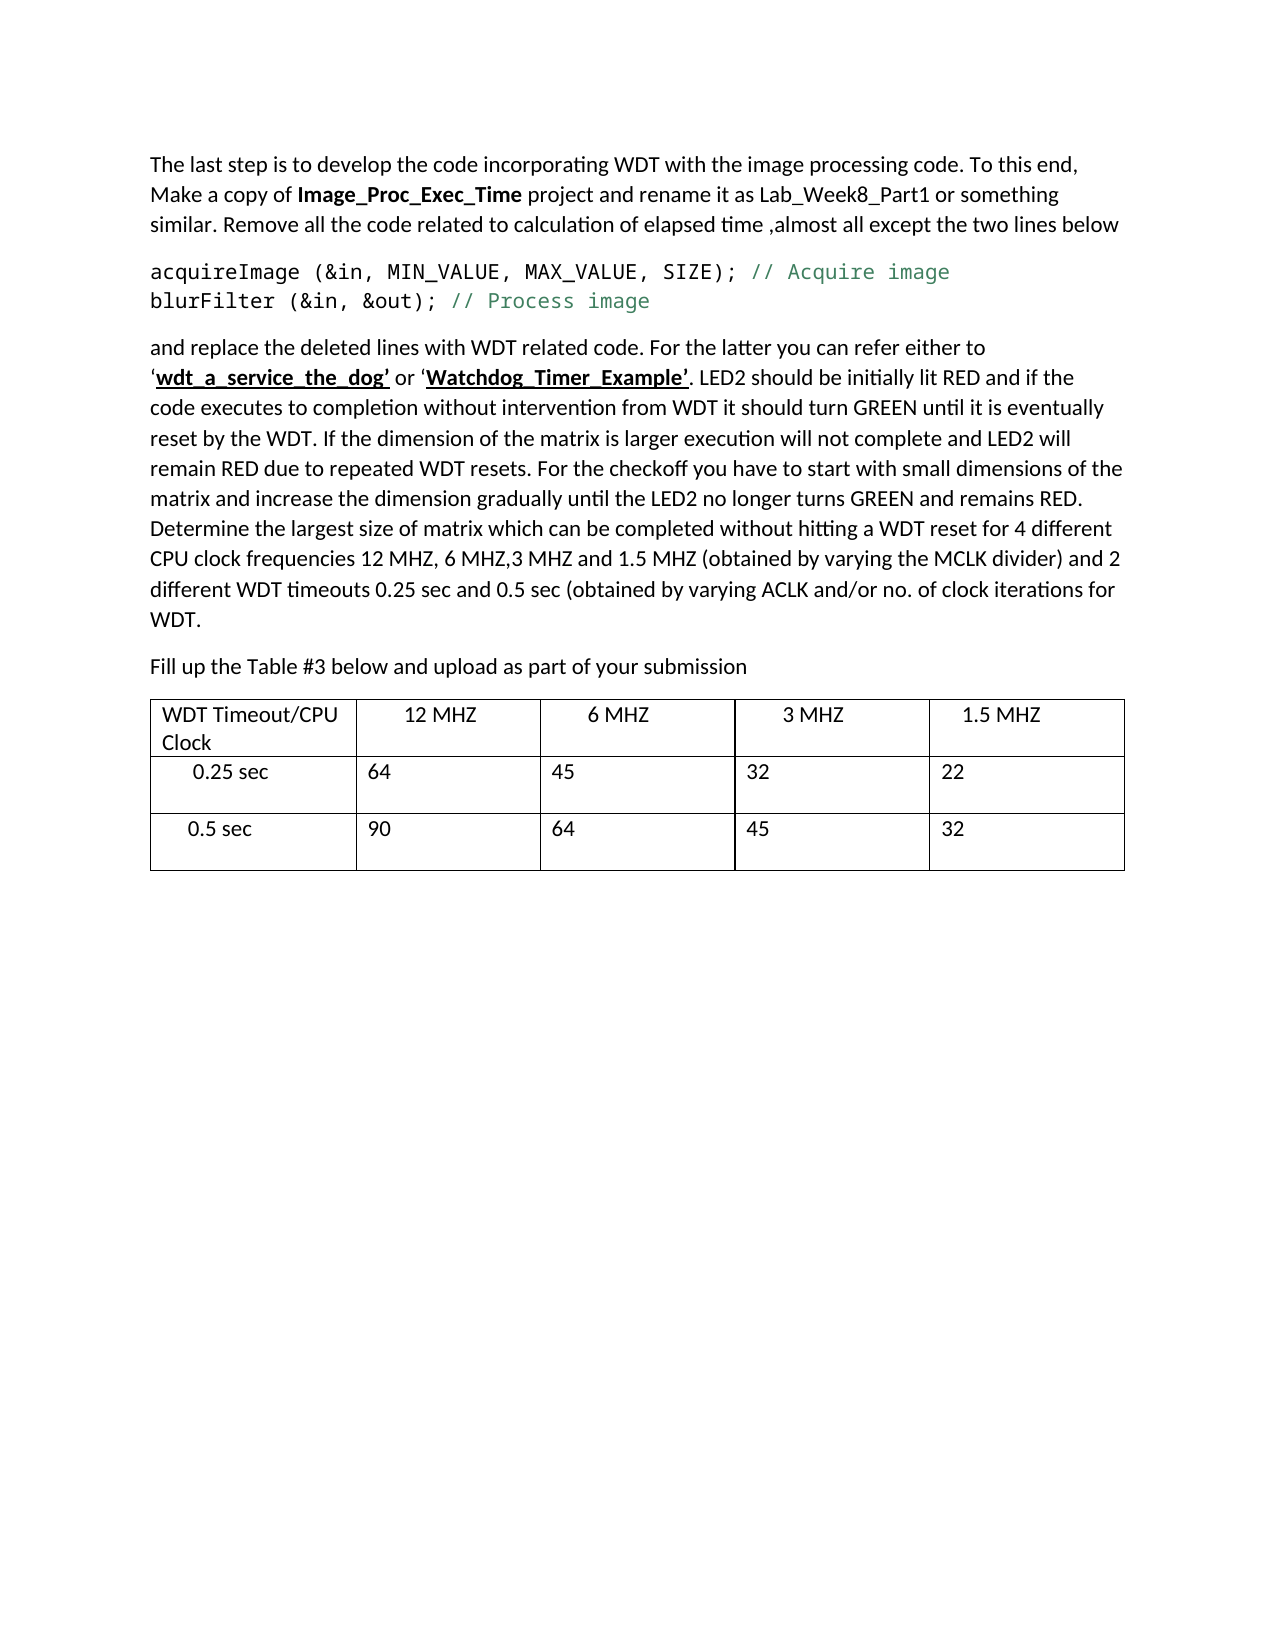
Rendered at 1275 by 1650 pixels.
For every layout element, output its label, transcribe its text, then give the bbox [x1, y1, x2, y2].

table_cell 45 [736, 814, 929, 870]
table_cell 64 [357, 757, 540, 813]
table_header 6 MHZ [541, 700, 734, 756]
text acquireImage (&in, MIN_VALUE, MAX_VALUE, SIZE); // Acquire image [150, 257, 1125, 286]
table_header 3 MHZ [736, 700, 929, 756]
text The last step is to develop the code incorporating WDT with the image processing code. To this end, Make a copy of Image_Proc_Exec_Time project and rename it as Lab_Week8_Part1 or something similar. Remove all the code related to calculation of elapsed time ,almost all except the two lines below [150, 150, 1125, 238]
text blurFilter (&in, &out); // Process image [150, 286, 1125, 314]
text Fill up the Table #3 below and upload as part of your submission [150, 652, 1125, 680]
table_header WDT Timeout/CPU Clock [151, 700, 356, 756]
table_cell 22 [930, 757, 1124, 813]
text and replace the deleted lines with WDT related code. For the latter you can refer either to ‘wdt_a_service_the_dog’ or ‘Watchdog_Timer_Example’. LED2 should be initially lit RED and if the code executes to completion without intervention from WDT it should turn GREEN until it is eventually reset by the WDT. If the dimension of the matrix is larger execution will not complete and LED2 will remain RED due to repeated WDT resets. For the checkoff you have to start with small dimensions of the matrix and increase the dimension gradually until the LED2 no longer turns GREEN and remains RED. Determine the largest size of matrix which can be completed without hitting a WDT reset for 4 different CPU clock frequencies 12 MHZ, 6 MHZ,3 MHZ and 1.5 MHZ (obtained by varying the MCLK divider) and 2 different WDT timeouts 0.25 sec and 0.5 sec (obtained by varying ACLK and/or no. of clock iterations for WDT. [150, 333, 1125, 633]
table_cell 64 [541, 814, 734, 870]
table_cell 32 [930, 814, 1124, 870]
table_cell 32 [736, 757, 929, 813]
table_header 12 MHZ [357, 700, 540, 756]
table_cell 45 [541, 757, 734, 813]
table_cell 0.5 sec [151, 814, 356, 870]
table_cell 90 [357, 814, 540, 870]
table_header 1.5 MHZ [930, 700, 1124, 756]
table_cell 0.25 sec [151, 757, 356, 813]
